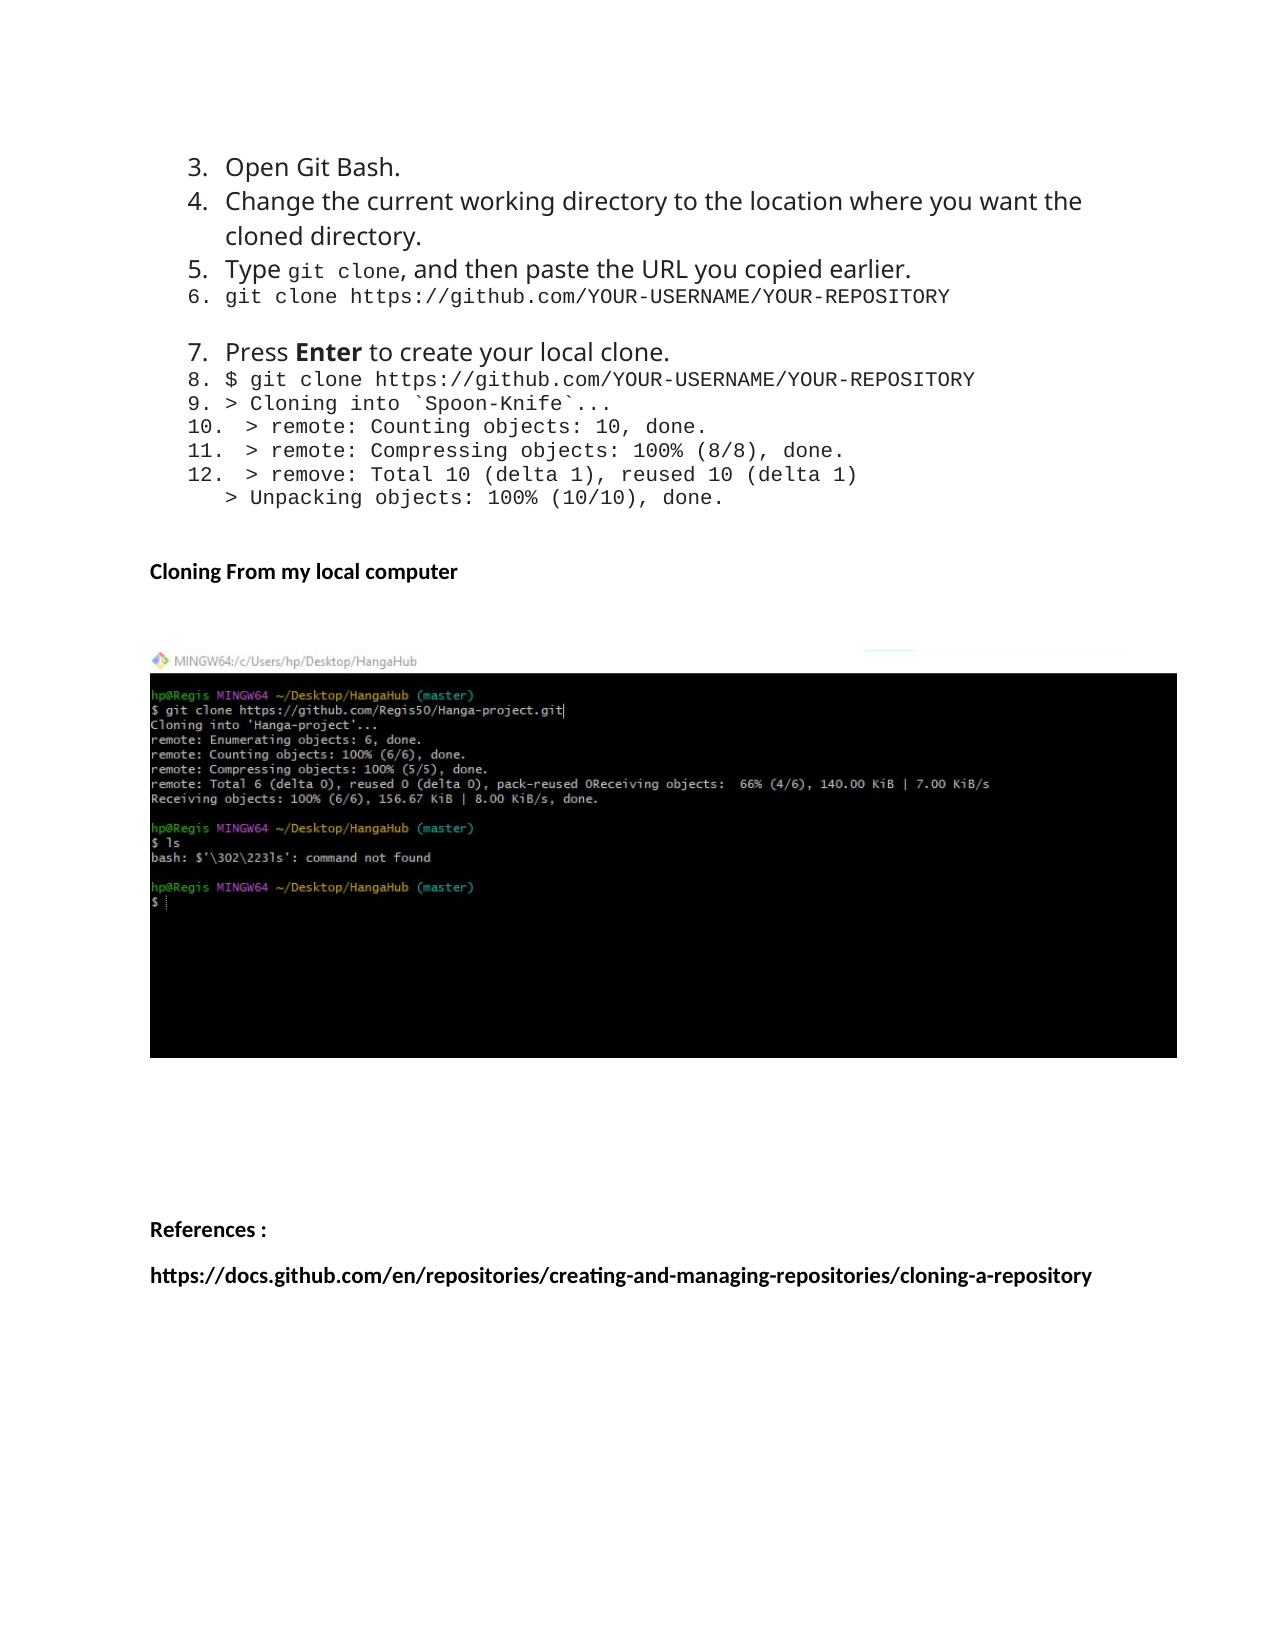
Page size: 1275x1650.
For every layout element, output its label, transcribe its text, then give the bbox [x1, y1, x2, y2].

list $ git clone https://github.com/YOUR-USERNAME/YOUR-REPOSITORY [187, 369, 1125, 393]
list Change the current working directory to the location where you want the cloned directory. [187, 184, 1125, 252]
list > remove: Total 10 (delta 1), reused 10 (delta 1) [187, 463, 1125, 487]
text References : [150, 1215, 1125, 1243]
list > Cloning into `Spoon-Knife`... [187, 393, 1125, 416]
text Cloning From my local computer [150, 557, 1125, 585]
text > Unpacking objects: 100% (10/10), done. [225, 487, 1125, 511]
list git clone https://github.com/YOUR-USERNAME/YOUR-REPOSITORY [187, 286, 1125, 310]
list > remote: Compressing objects: 100% (8/8), done. [187, 440, 1125, 463]
list > remote: Counting objects: 10, done. [187, 416, 1125, 440]
list Open Git Bash. [187, 150, 1125, 184]
picture [150, 650, 1177, 1058]
list Type git clone, and then paste the URL you copied earlier. [187, 252, 1125, 286]
list Press Enter to create your local clone. [187, 335, 1125, 369]
text https://docs.github.com/en/repositories/creating-and-managing-repositories/cloning-a-repository [150, 1261, 1125, 1289]
